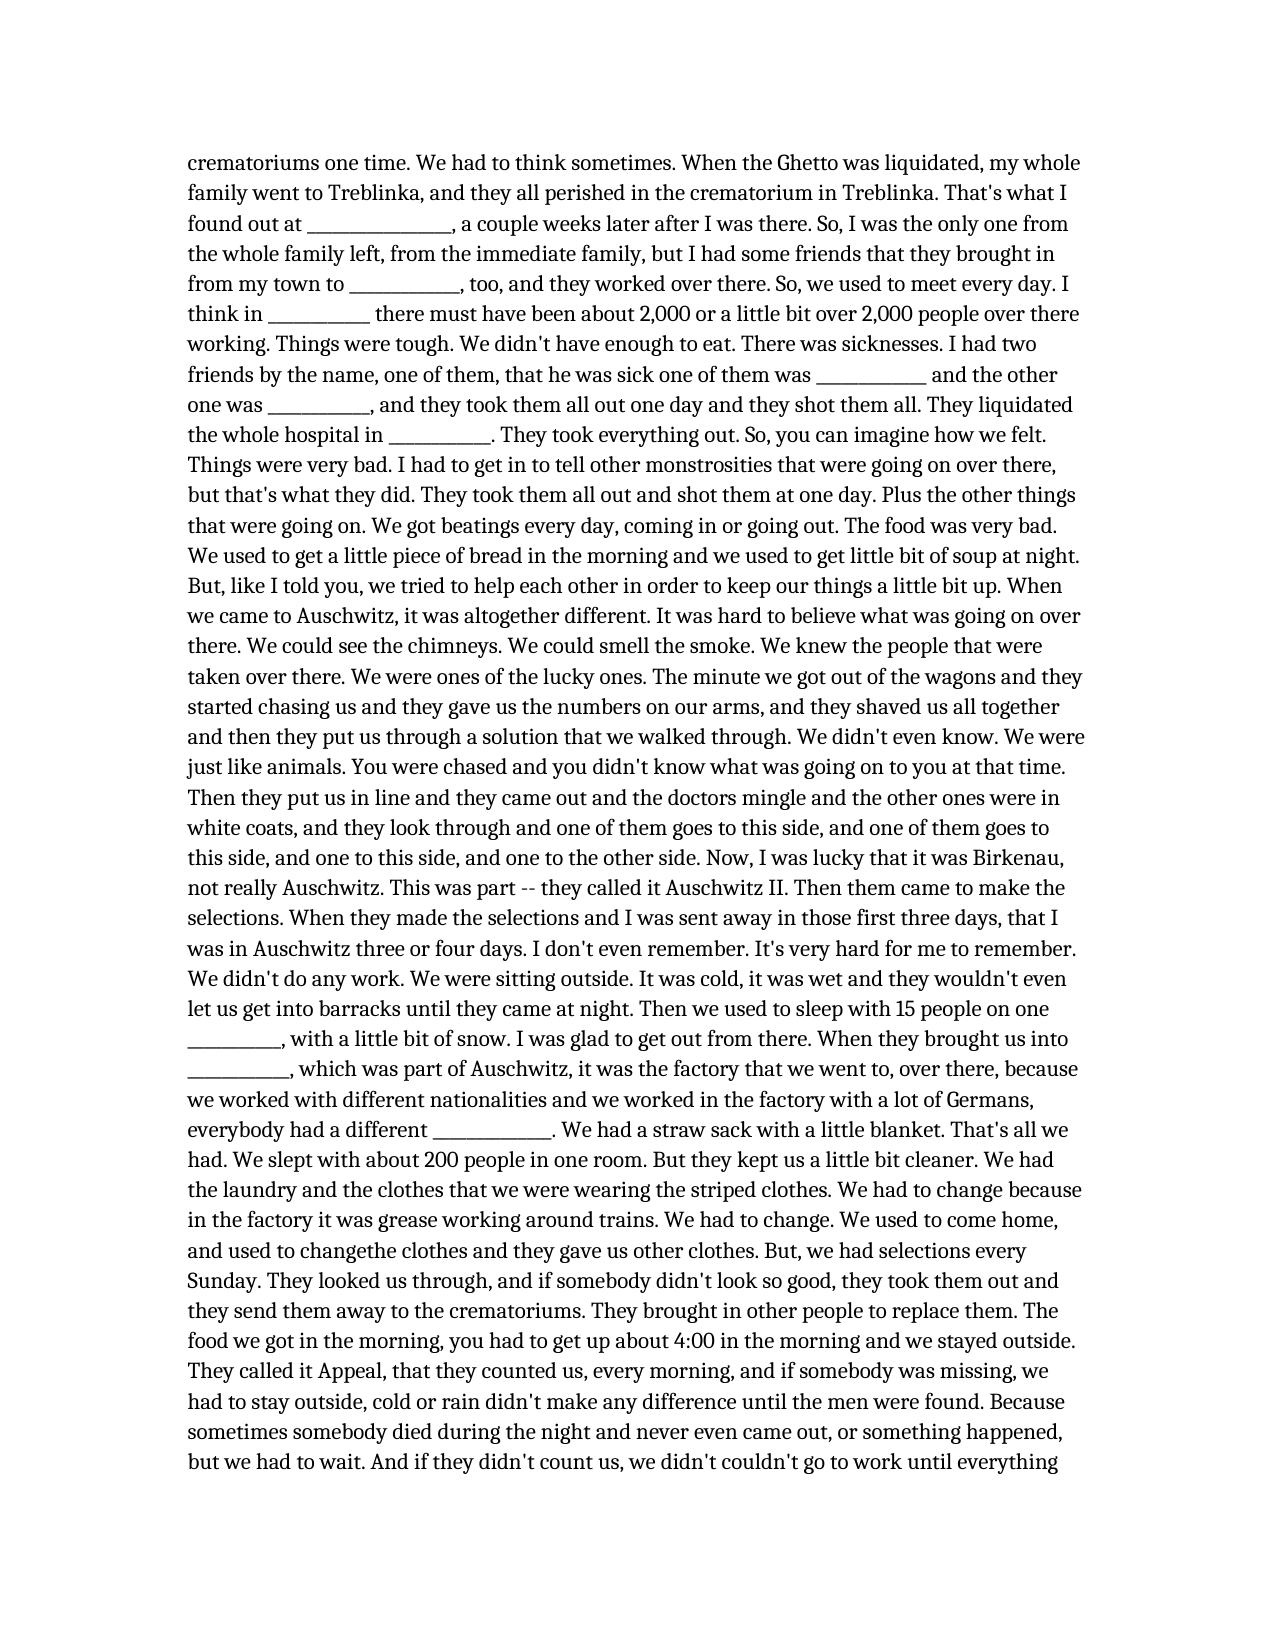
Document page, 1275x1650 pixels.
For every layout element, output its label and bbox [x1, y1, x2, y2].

text [187, 150, 1087, 1475]
